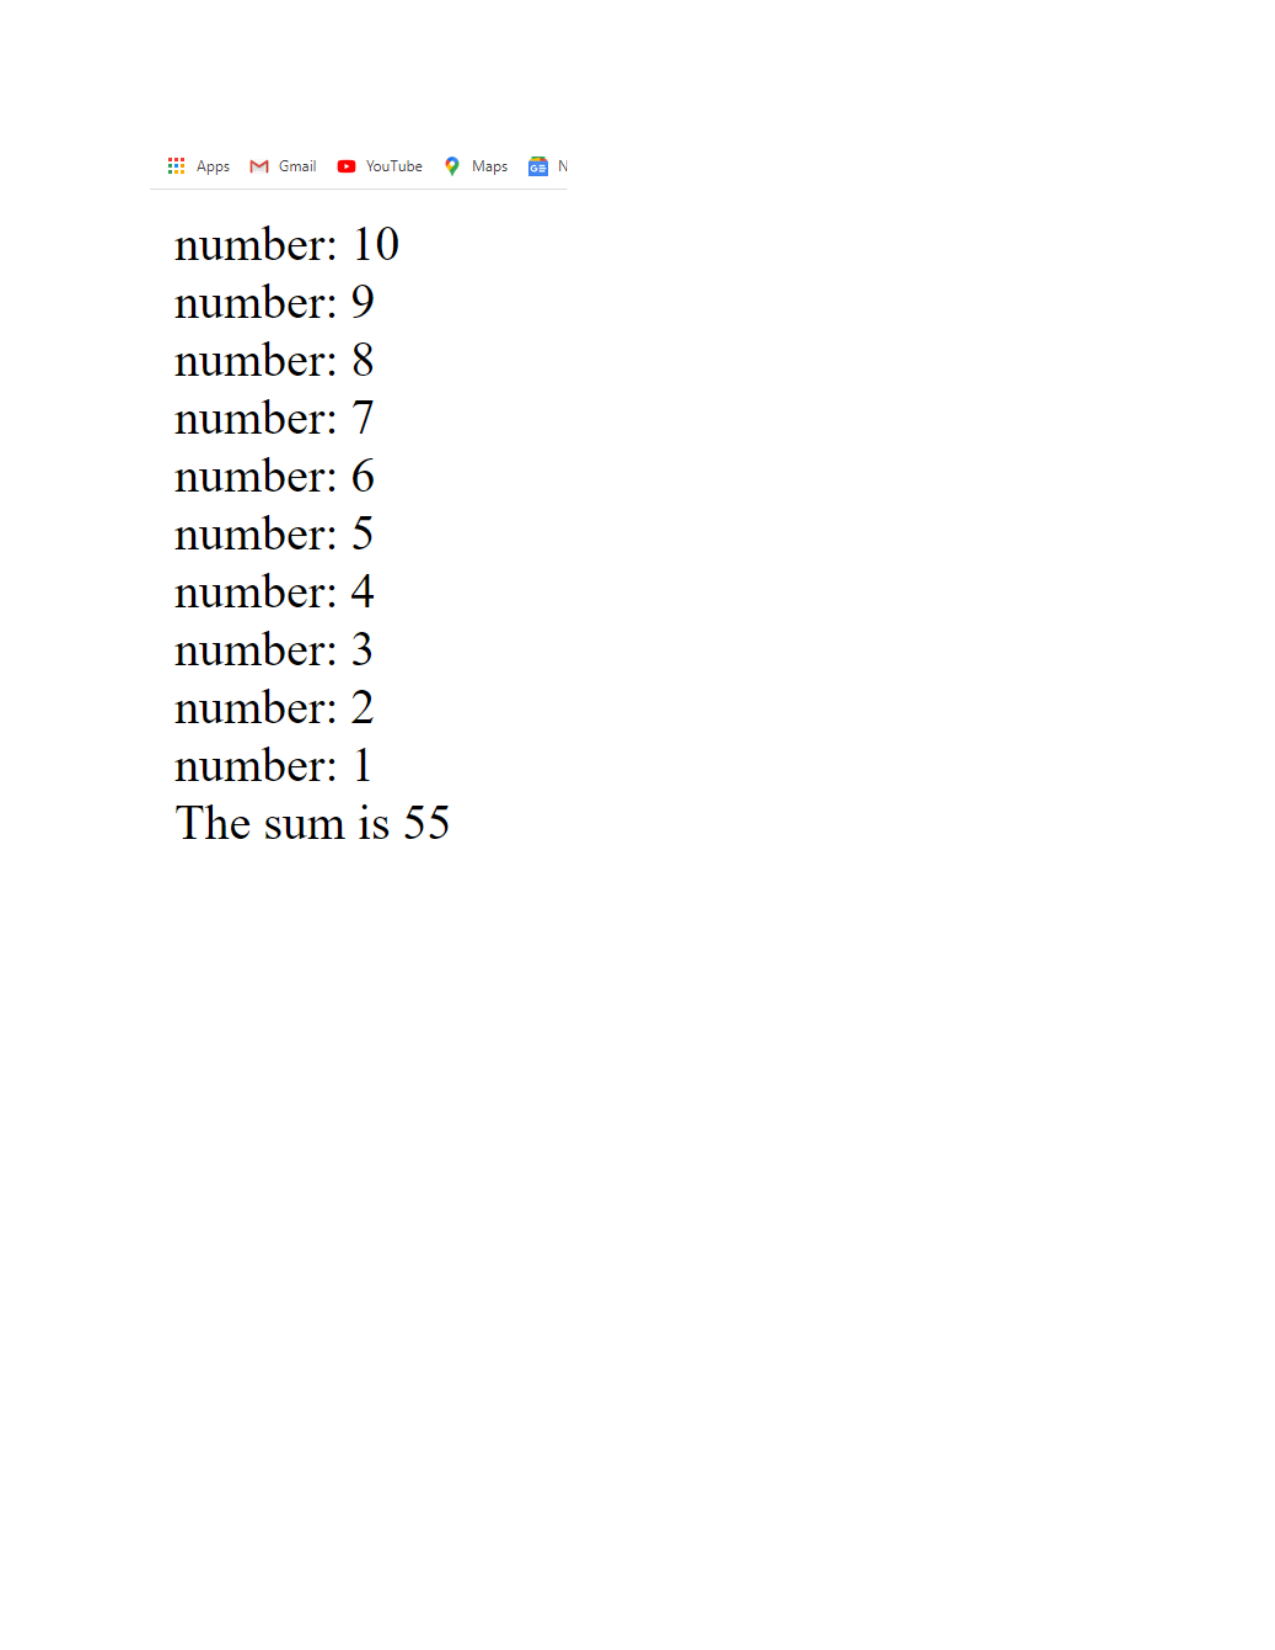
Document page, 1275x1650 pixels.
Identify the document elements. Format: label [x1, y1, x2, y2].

picture [150, 150, 568, 899]
